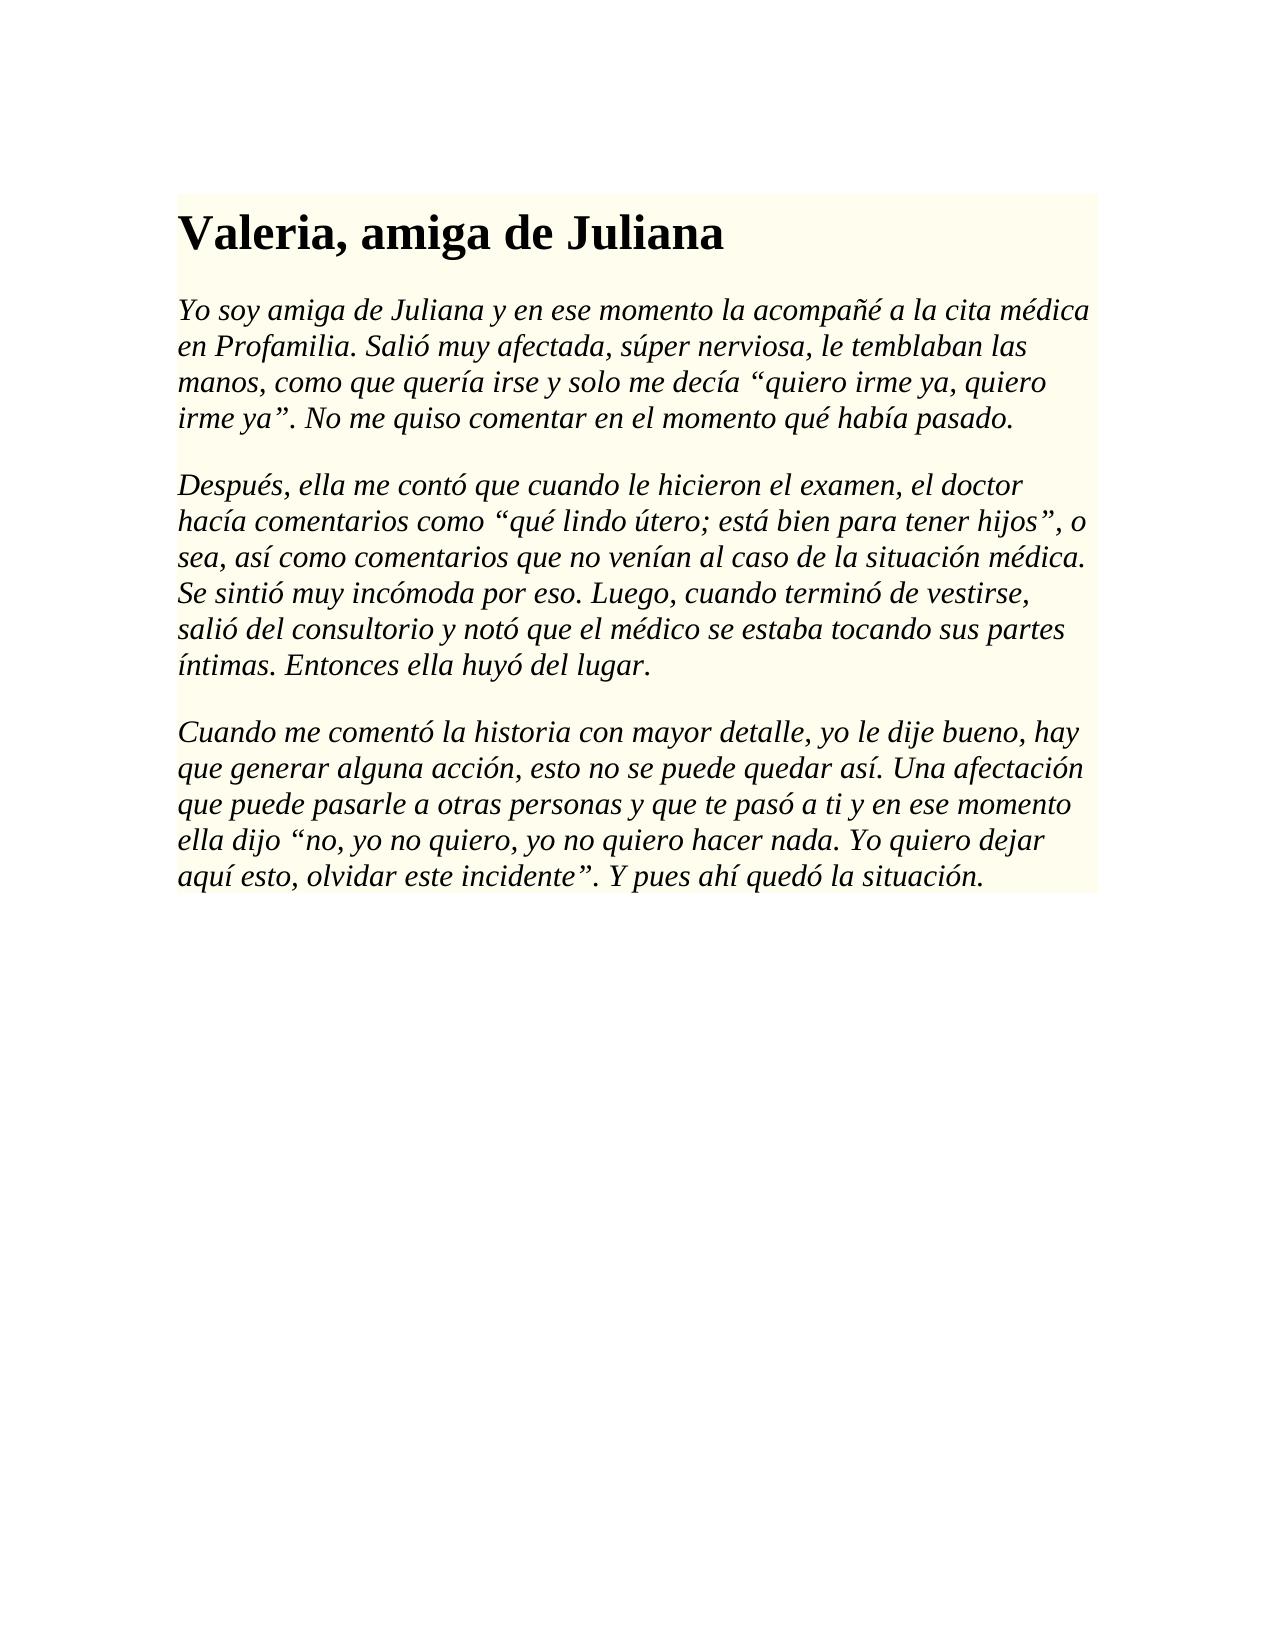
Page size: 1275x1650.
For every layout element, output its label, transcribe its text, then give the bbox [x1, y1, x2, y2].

text Cuando me comentó la historia con mayor detalle, yo le dije bueno, hay que generar alguna acción, esto no se puede quedar así. Una afectación que puede pasarle a otras personas y que te pasó a ti y en ese momento ella dijo “no, yo no quiero, yo no quiero hacer nada. Yo quiero dejar aquí esto, olvidar este incidente”. Y pues ahí quedó la situación. [177, 713, 1098, 893]
text Después, ella me contó que cuando le hicieron el examen, el doctor hacía comentarios como “qué lindo útero; está bien para tener hijos”, o sea, así como comentarios que no venían al caso de la situación médica. Se sintió muy incómoda por eso. Luego, cuando terminó de vestirse, salió del consultorio y notó que el médico se estaba tocando sus partes íntimas. Entonces ella huyó del lugar. [177, 466, 1098, 682]
text Yo soy amiga de Juliana y en ese momento la acompañé a la cita médica en Profamilia. Salió muy afectada, súper nerviosa, le temblaban las manos, como que quería irse y solo me decía “quiero irme ya, quiero irme ya”. No me quiso comentar en el momento qué había pasado. [177, 291, 1098, 435]
text Valeria, amiga de Juliana [177, 194, 1098, 260]
